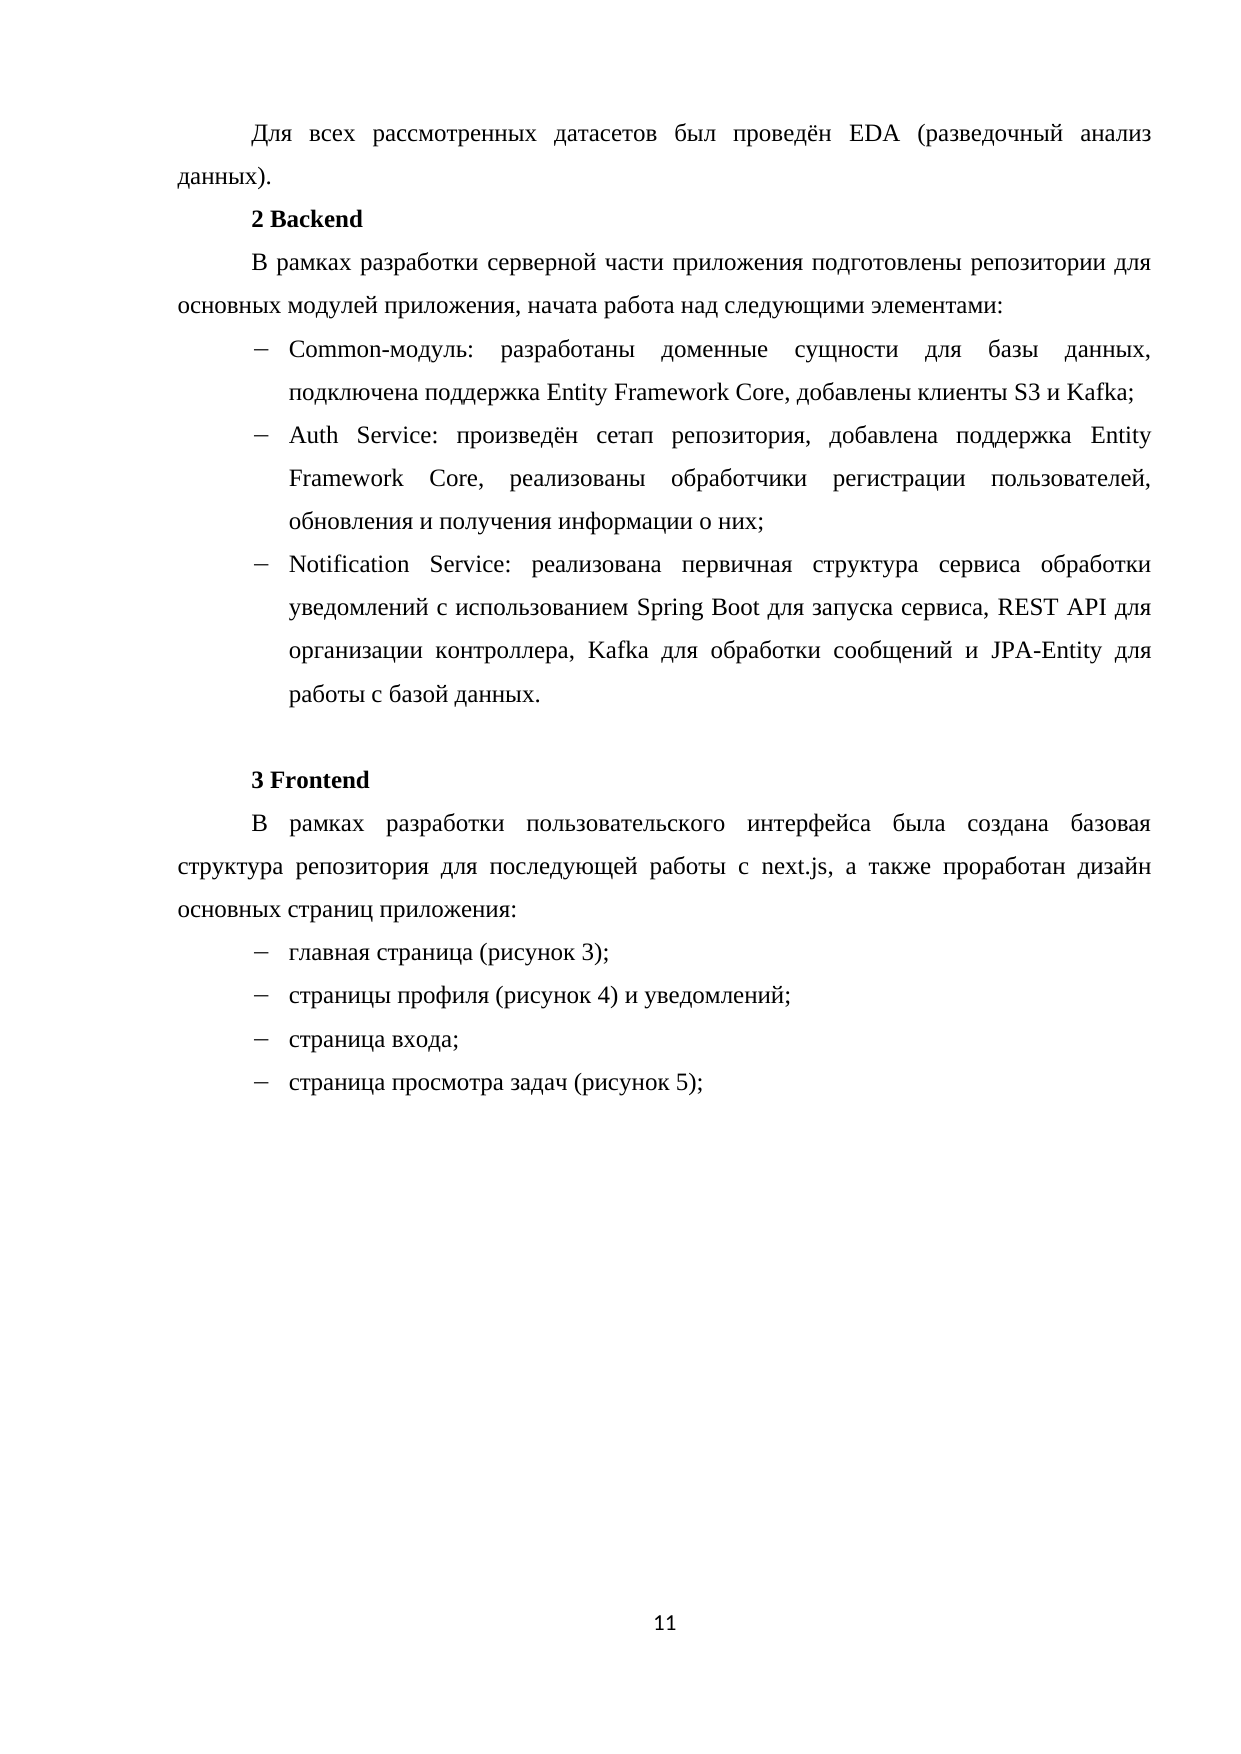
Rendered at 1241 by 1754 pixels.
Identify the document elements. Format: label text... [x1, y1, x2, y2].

list страница входа; [251, 1024, 1152, 1052]
text Для всех рассмотренных датасетов был проведён EDA (разведочный анализ данных). [177, 118, 1152, 190]
list страницы профиля (рисунок 4) и уведомлений; [251, 981, 1152, 1009]
list страница просмотра задач (рисунок 5); [251, 1067, 1152, 1096]
list Auth Service: произведён сетап репозитория, добавлена поддержка Entity Framework Core, реализованы обработчики регистрации пользователей, обновления и получения информации о них; [251, 420, 1152, 535]
text В рамках разработки серверной части приложения подготовлены репозитории для основных модулей приложения, начата работа над следующими элементами: [177, 247, 1152, 319]
text 3 Frontend [251, 765, 1152, 794]
text В рамках разработки пользовательского интерфейса была создана базовая структура репозитория для последующей работы с next.js, а также проработан дизайн основных страниц приложения: [177, 808, 1152, 923]
list главная страница (рисунок 3); [251, 937, 1152, 966]
list Notification Service: реализована первичная структура сервиса обработки уведомлений с использованием Spring Boot для запуска сервиса, REST API для организации контроллера, Kafka для обработки сообщений и JPA-Entity для работы с базой данных. [251, 549, 1152, 707]
text 2 Backend [177, 204, 1152, 233]
list Common-модуль: разработаны доменные сущности для базы данных, подключена поддержка Entity Framework Core, добавлены клиенты S3 и Kafka; [251, 334, 1152, 406]
